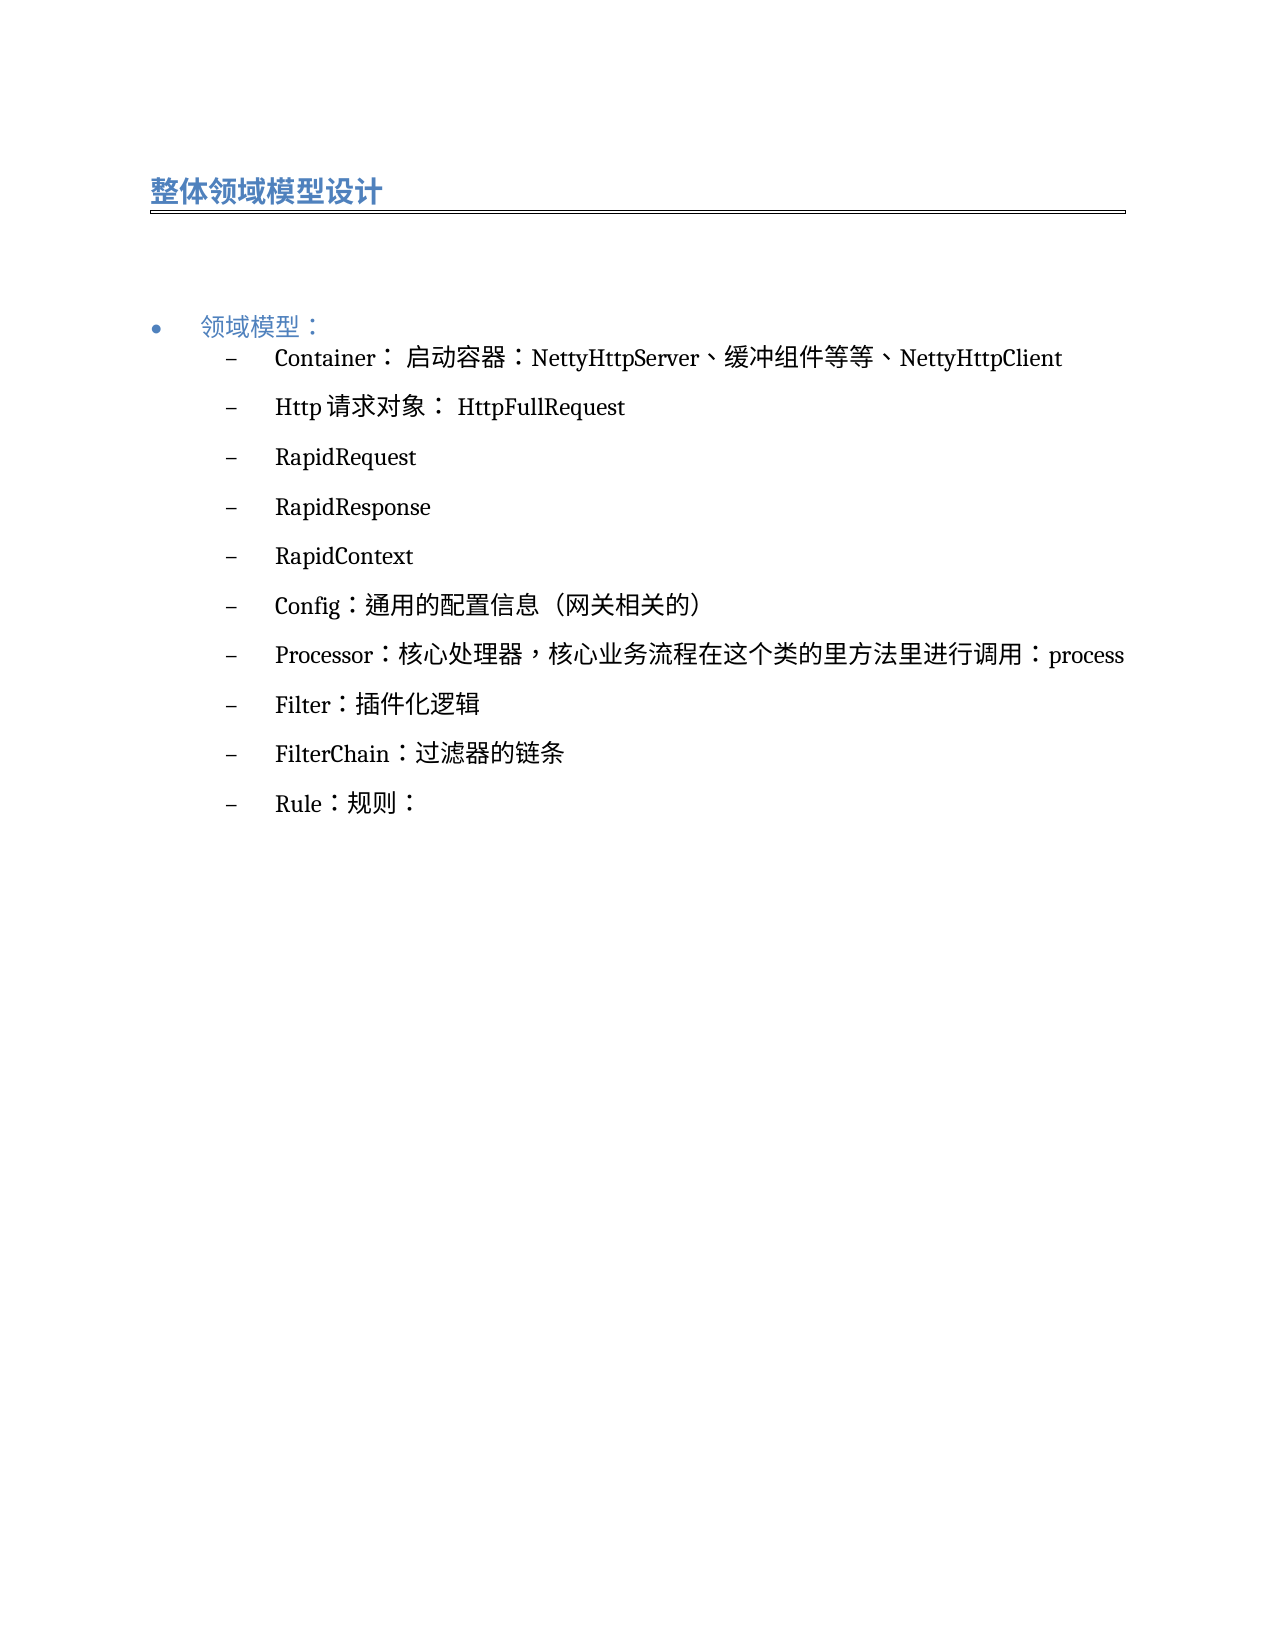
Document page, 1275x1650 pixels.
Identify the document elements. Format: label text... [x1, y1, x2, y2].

list FilterChain：过滤器的链条 [225, 740, 1125, 769]
list Container： 启动容器：NettyHttpServer、缓冲组件等等、NettyHttpClient [225, 344, 1125, 372]
list Http请求对象： HttpFullRequest [225, 393, 1125, 422]
list RapidContext [225, 542, 1125, 571]
list RapidRequest [225, 443, 1125, 472]
subtitle 整体领域模型设计 [150, 171, 1125, 210]
list Rule：规则： [225, 790, 1125, 819]
subtitle 领域模型： [150, 310, 1125, 344]
list Config：通用的配置信息（网关相关的） [225, 592, 1125, 620]
list Processor：核心处理器，核心业务流程在这个类的里方法里进行调用：process [225, 641, 1125, 670]
list Filter：插件化逻辑 [225, 691, 1125, 719]
list RapidResponse [225, 492, 1125, 521]
